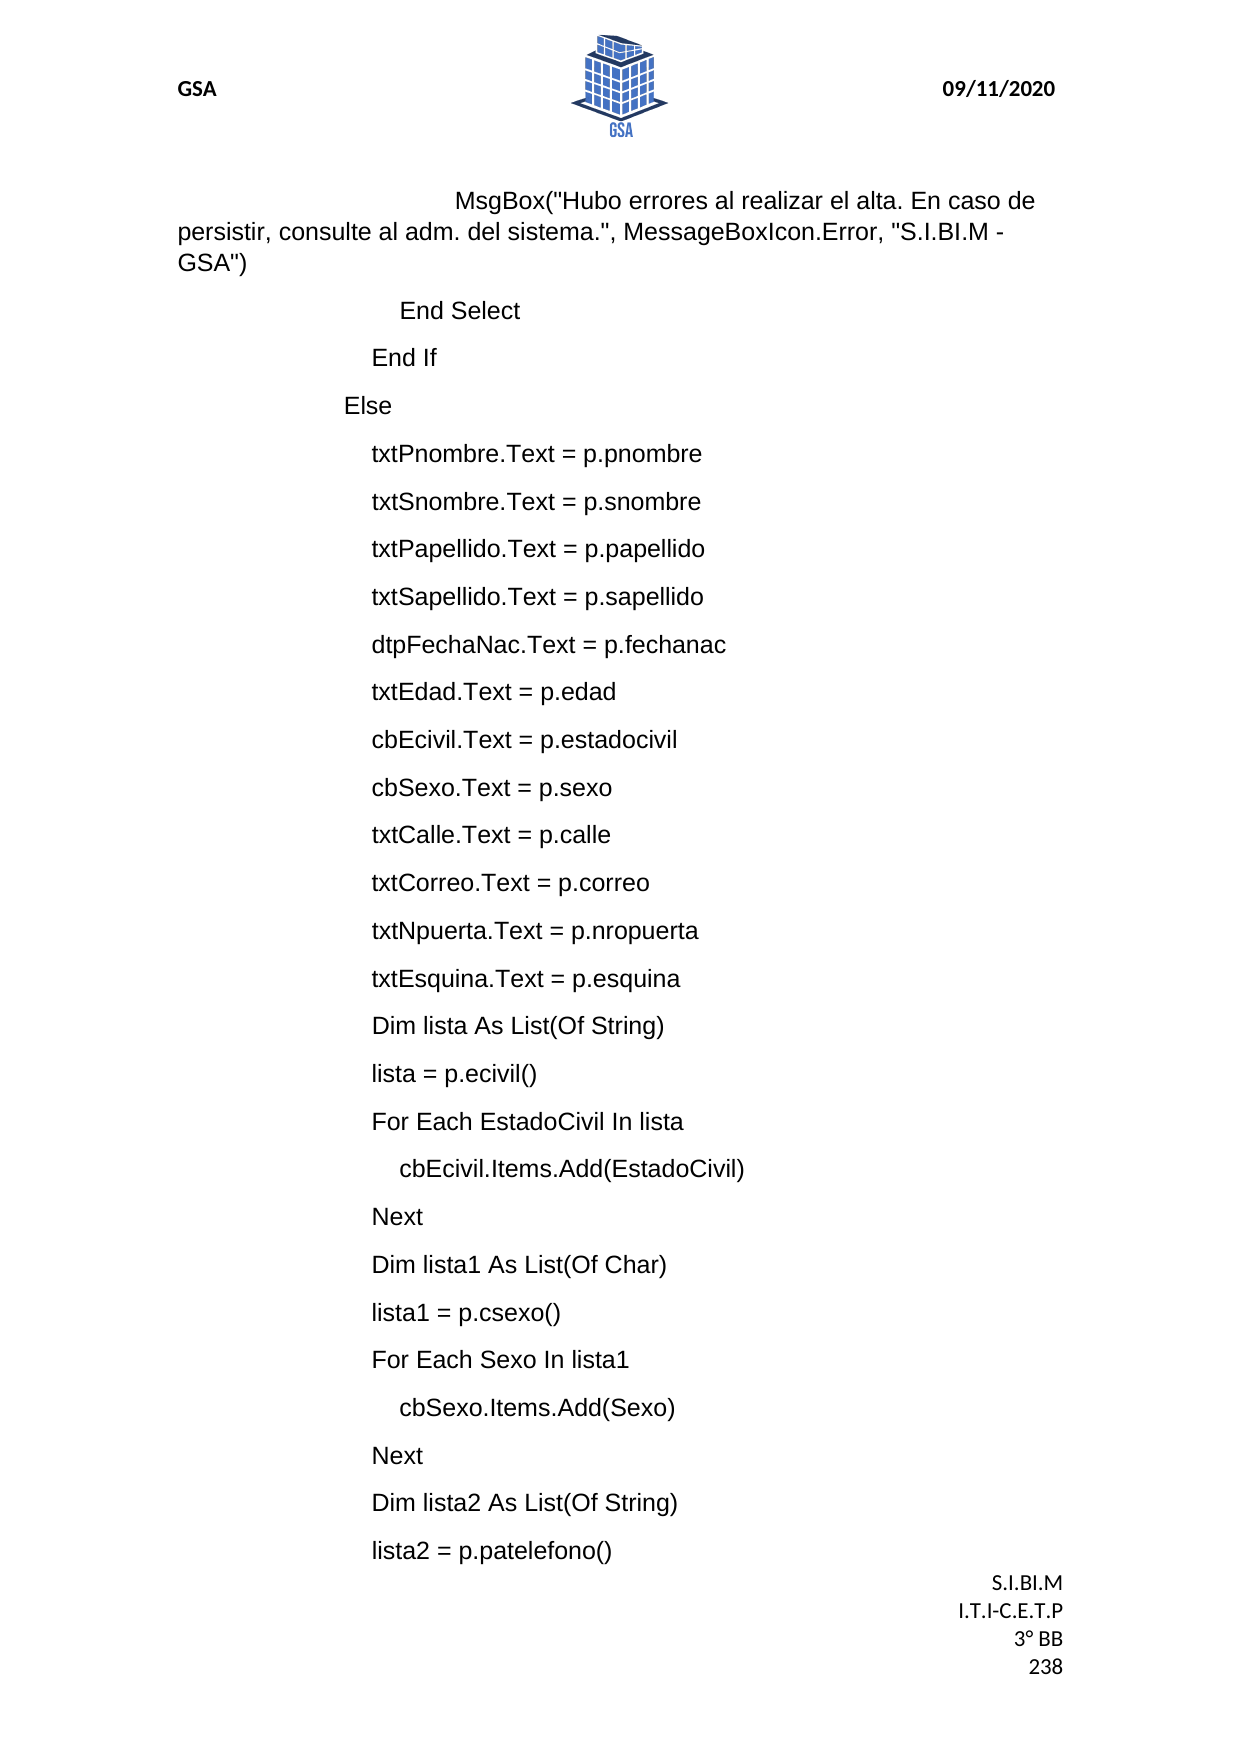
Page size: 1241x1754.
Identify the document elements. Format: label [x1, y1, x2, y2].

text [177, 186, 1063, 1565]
picture [568, 34, 672, 138]
